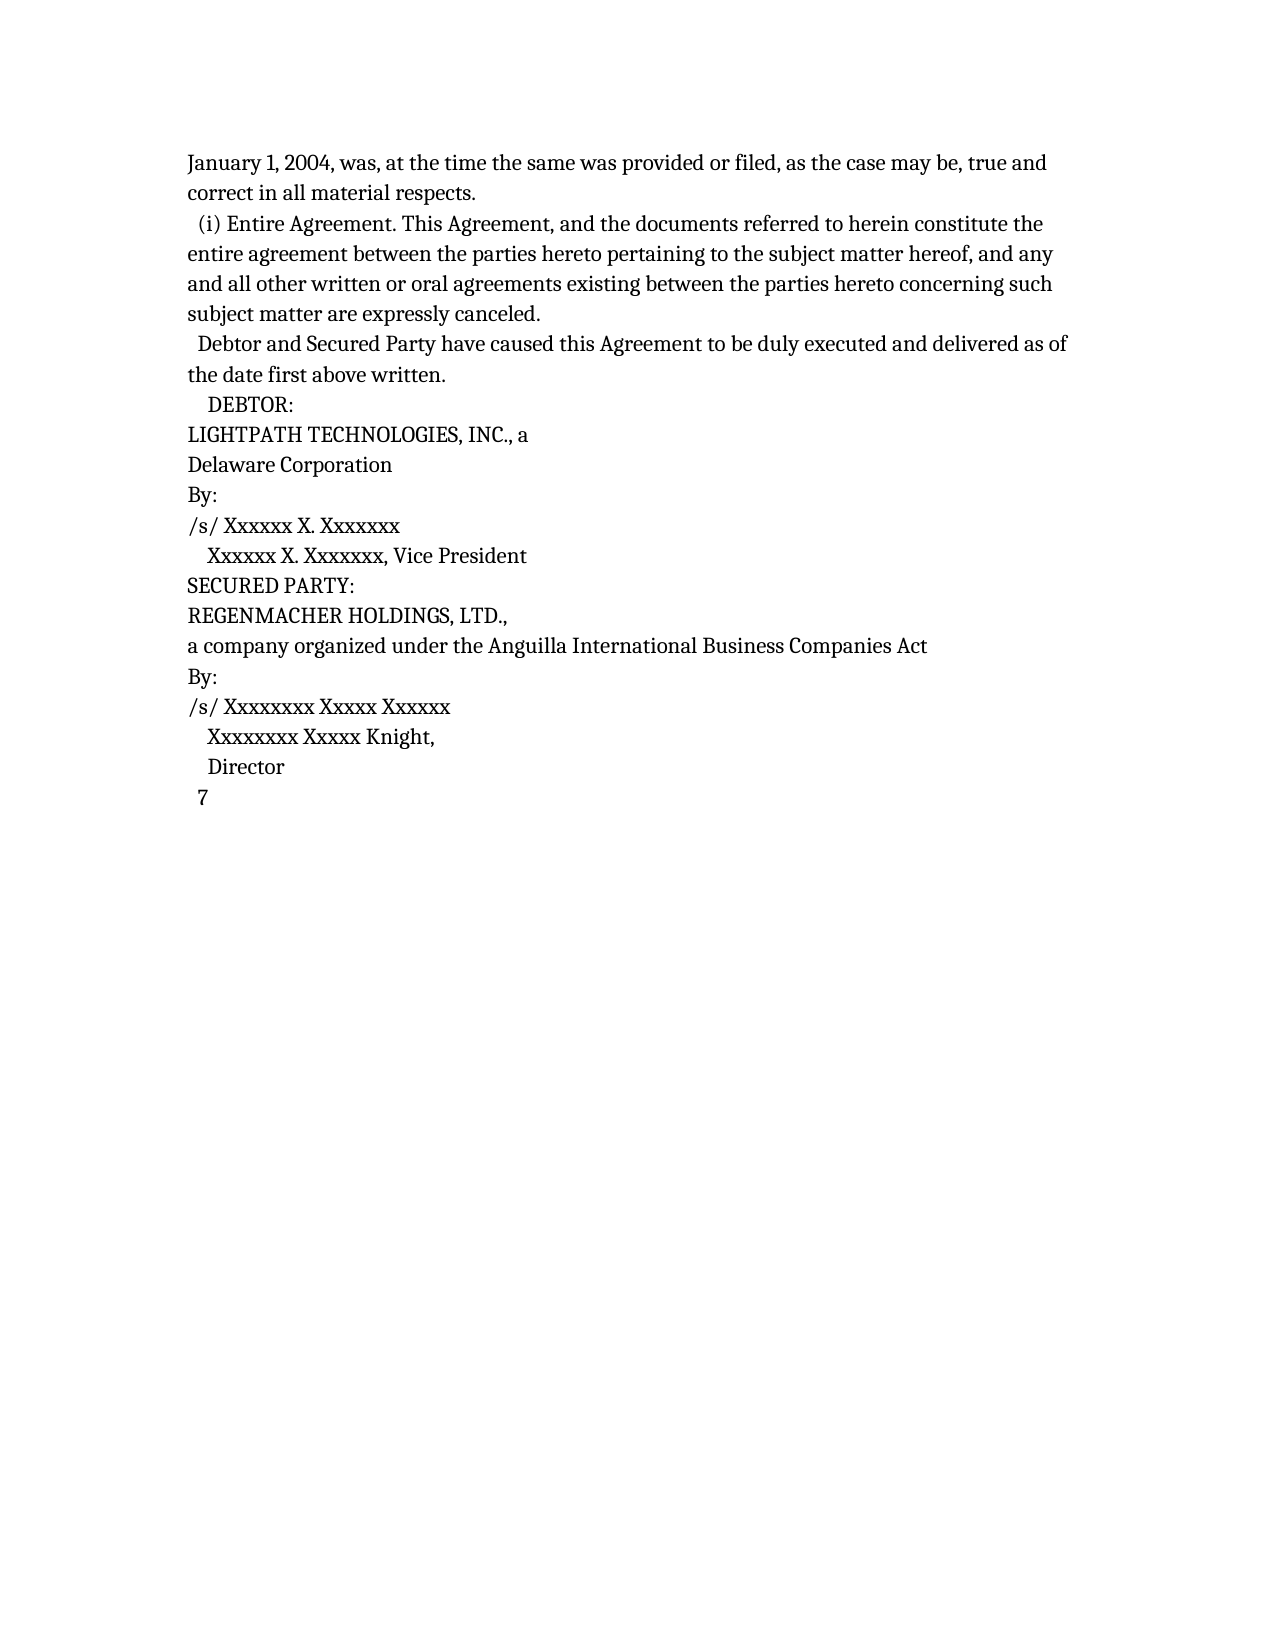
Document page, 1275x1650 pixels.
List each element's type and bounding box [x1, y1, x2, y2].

text [187, 150, 1087, 811]
